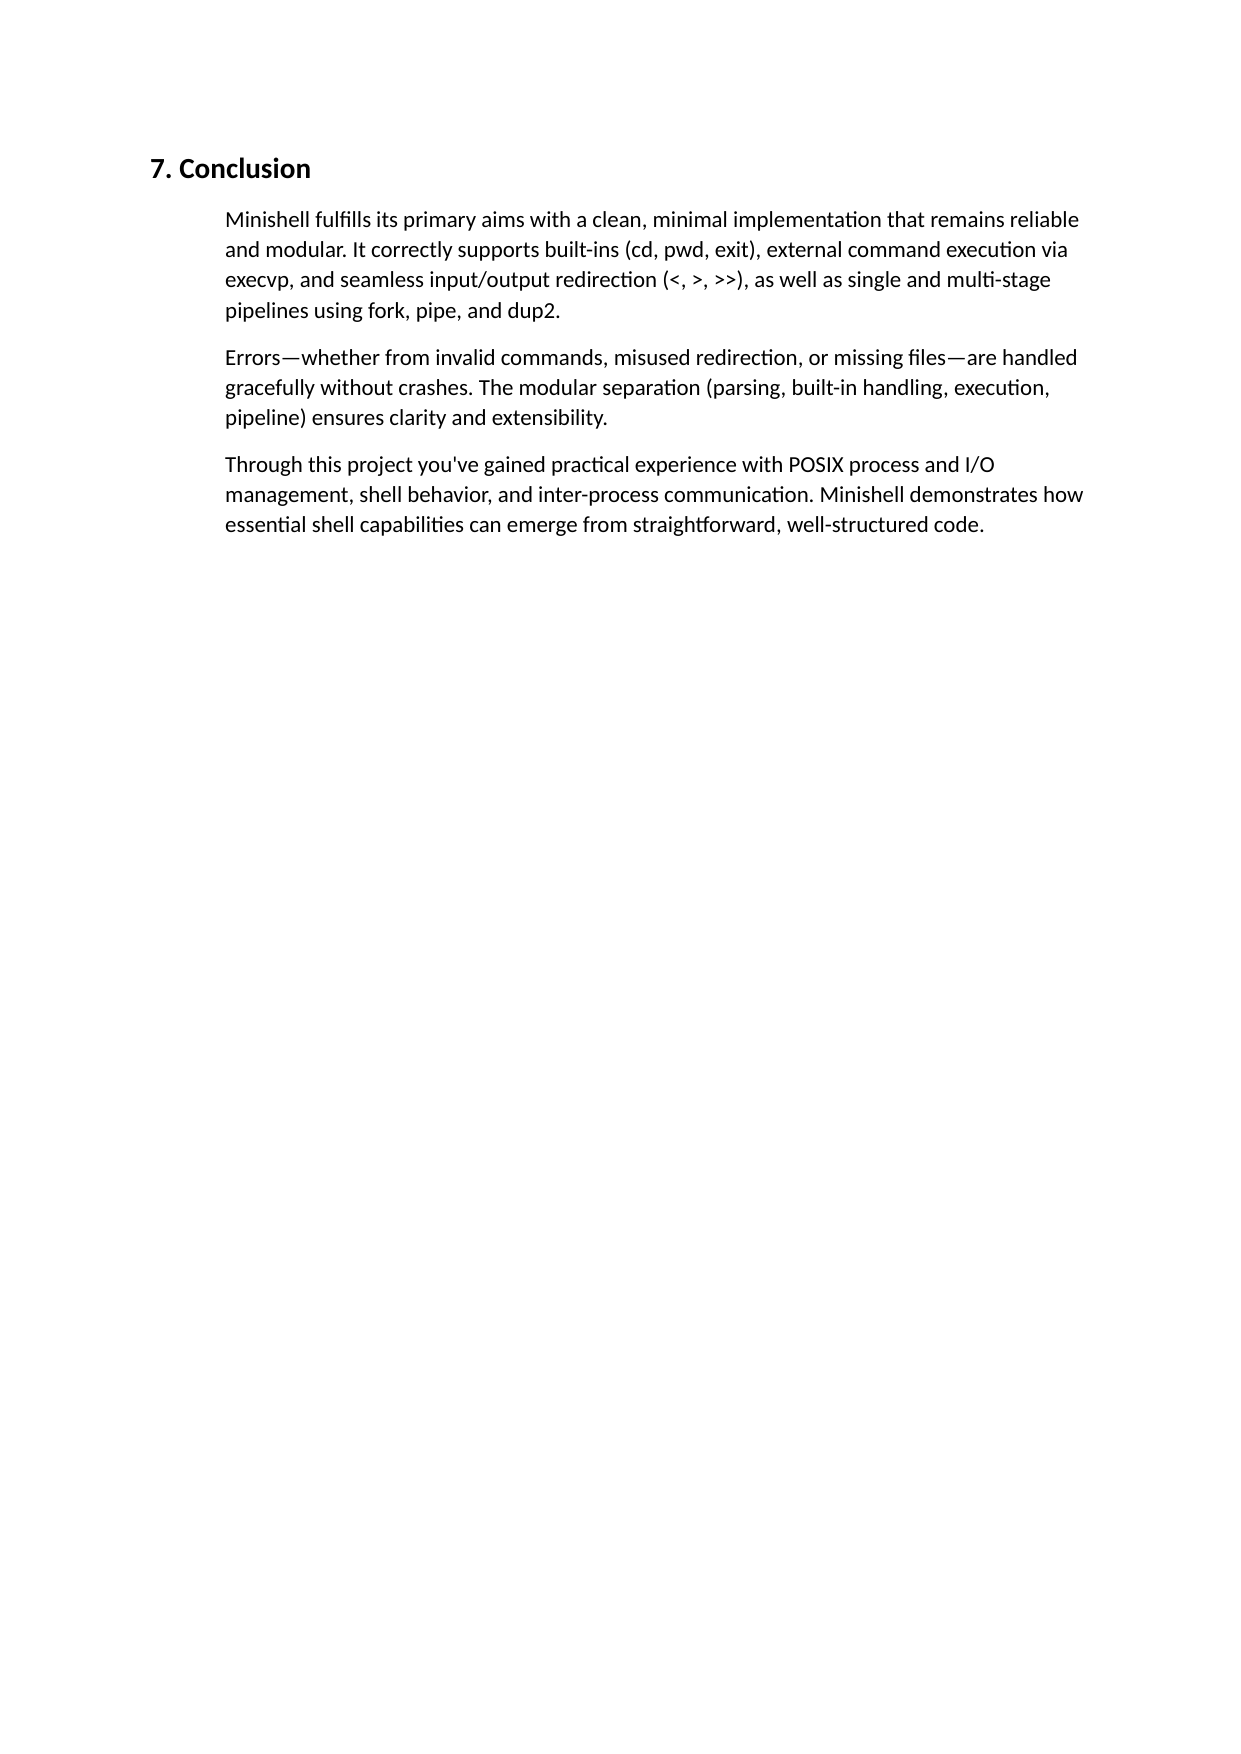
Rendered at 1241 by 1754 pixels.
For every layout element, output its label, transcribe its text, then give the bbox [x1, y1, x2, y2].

text Minishell fulfills its primary aims with a clean, minimal implementation that remains reliable and modular. It correctly supports built-ins (cd, pwd, exit), external command execution via execvp, and seamless input/output redirection (<, >, >>), as well as single and multi-stage pipelines using fork, pipe, and dup2. [225, 205, 1090, 324]
text Through this project you've gained practical experience with POSIX process and I/O management, shell behavior, and inter-process communication. Minishell demonstrates how essential shell capabilities can emerge from straightforward, well-structured code. [225, 450, 1090, 538]
text Errors—whether from invalid commands, misused redirection, or missing files—are handled gracefully without crashes. The modular separation (parsing, built-in handling, execution, pipeline) ensures clarity and extensibility. [225, 343, 1090, 431]
text 7. Conclusion [150, 150, 1090, 186]
